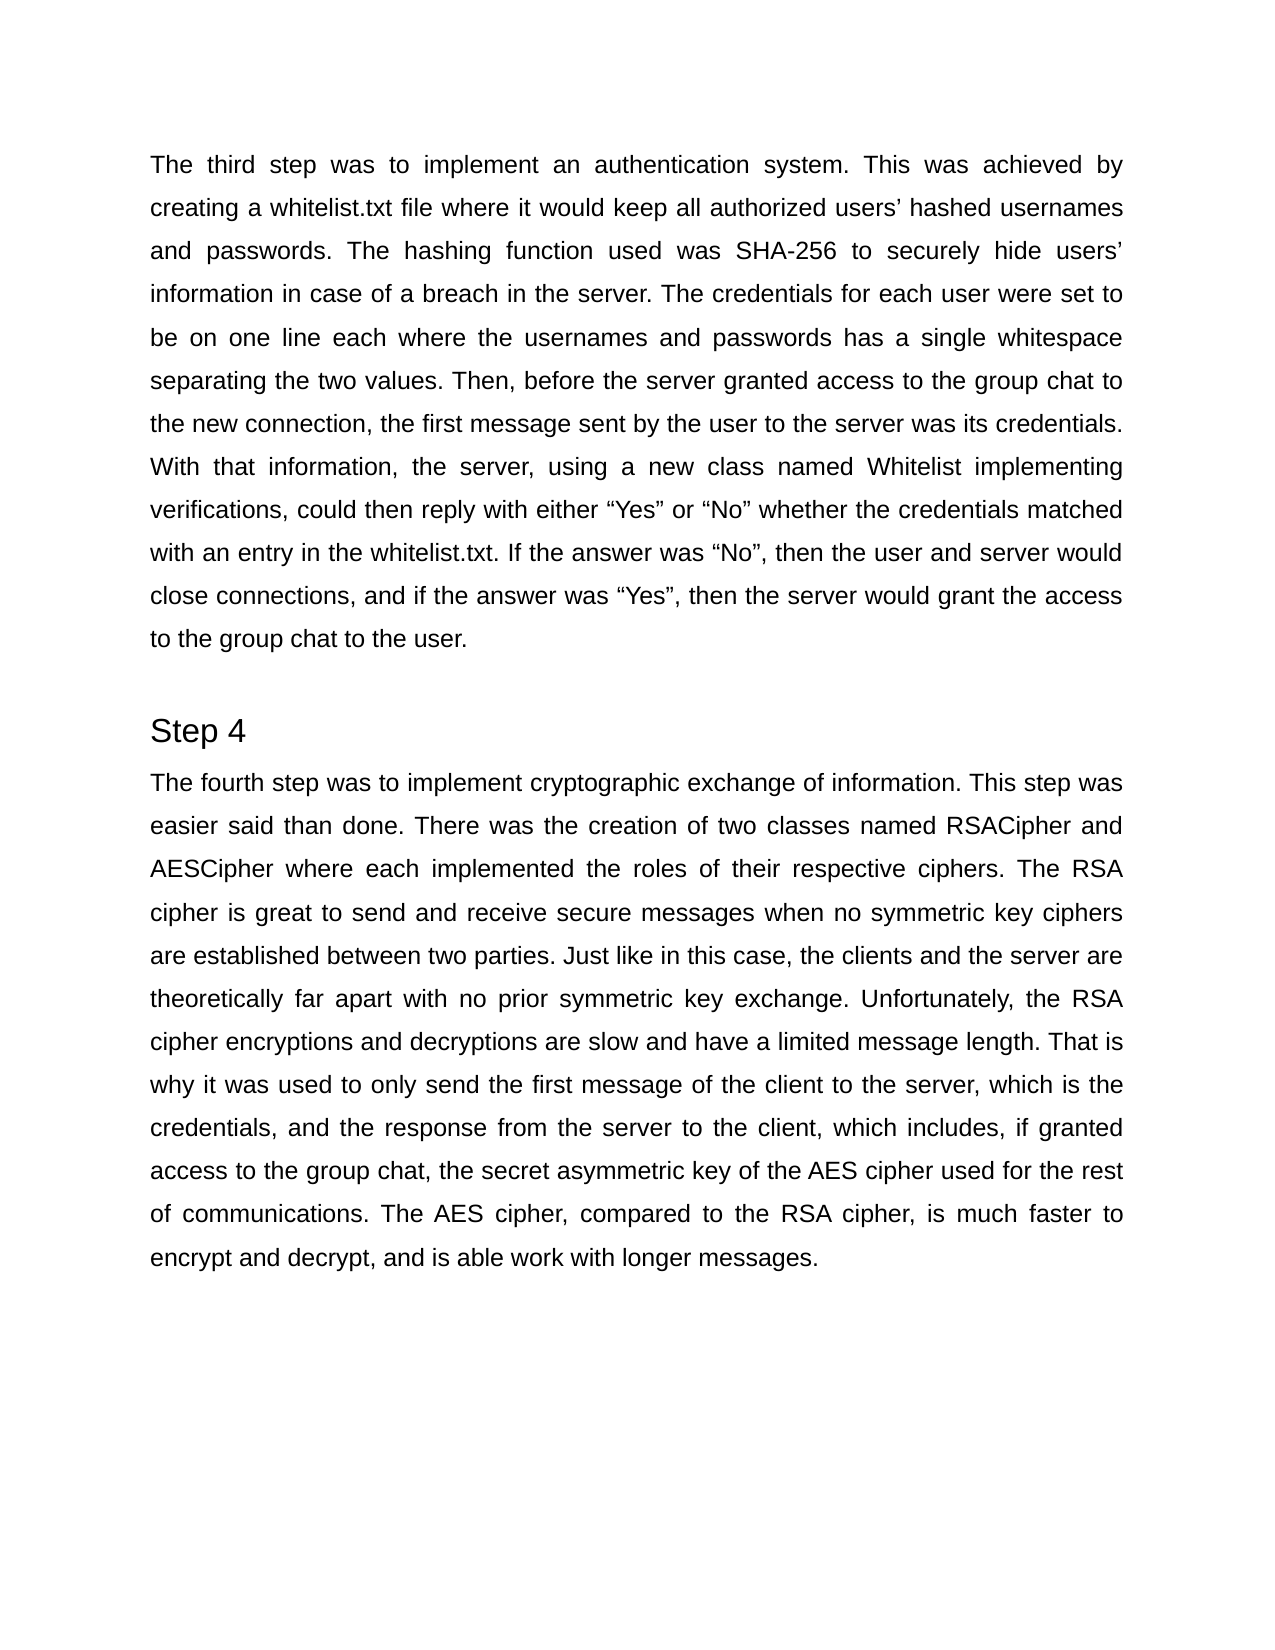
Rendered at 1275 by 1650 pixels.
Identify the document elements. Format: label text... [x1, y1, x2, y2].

text Step 4 [150, 711, 1125, 749]
text The fourth step was to implement cryptographic exchange of information. This step was easier said than done. There was the creation of two classes named RSACipher and AESCipher where each implemented the roles of their respective ciphers. The RSA cipher is great to send and receive secure messages when no symmetric key ciphers are established between two parties. Just like in this case, the clients and the server are theoretically far apart with no prior symmetric key exchange. Unfortunately, the RSA cipher encryptions and decryptions are slow and have a limited message length. That is why it was used to only send the first message of the client to the server, which is the credentials, and the response from the server to the client, which includes, if granted access to the group chat, the secret asymmetric key of the AES cipher used for the rest of communications. The AES cipher, compared to the RSA cipher, is much faster to encrypt and decrypt, and is able work with longer messages. [150, 768, 1125, 1271]
text The third step was to implement an authentication system. This was achieved by creating a whitelist.txt file where it would keep all authorized users’ hashed usernames and passwords. The hashing function used was SHA-256 to securely hide users’ information in case of a breach in the server. The credentials for each user were set to be on one line each where the usernames and passwords has a single whitespace separating the two values. Then, before the server granted access to the group chat to the new connection, the first message sent by the user to the server was its credentials. With that information, the server, using a new class named Whitelist implementing verifications, could then reply with either “Yes” or “No” whether the credentials matched with an entry in the whitelist.txt. If the answer was “No”, then the user and server would close connections, and if the answer was “Yes”, then the server would grant the access to the group chat to the user. [150, 150, 1125, 653]
